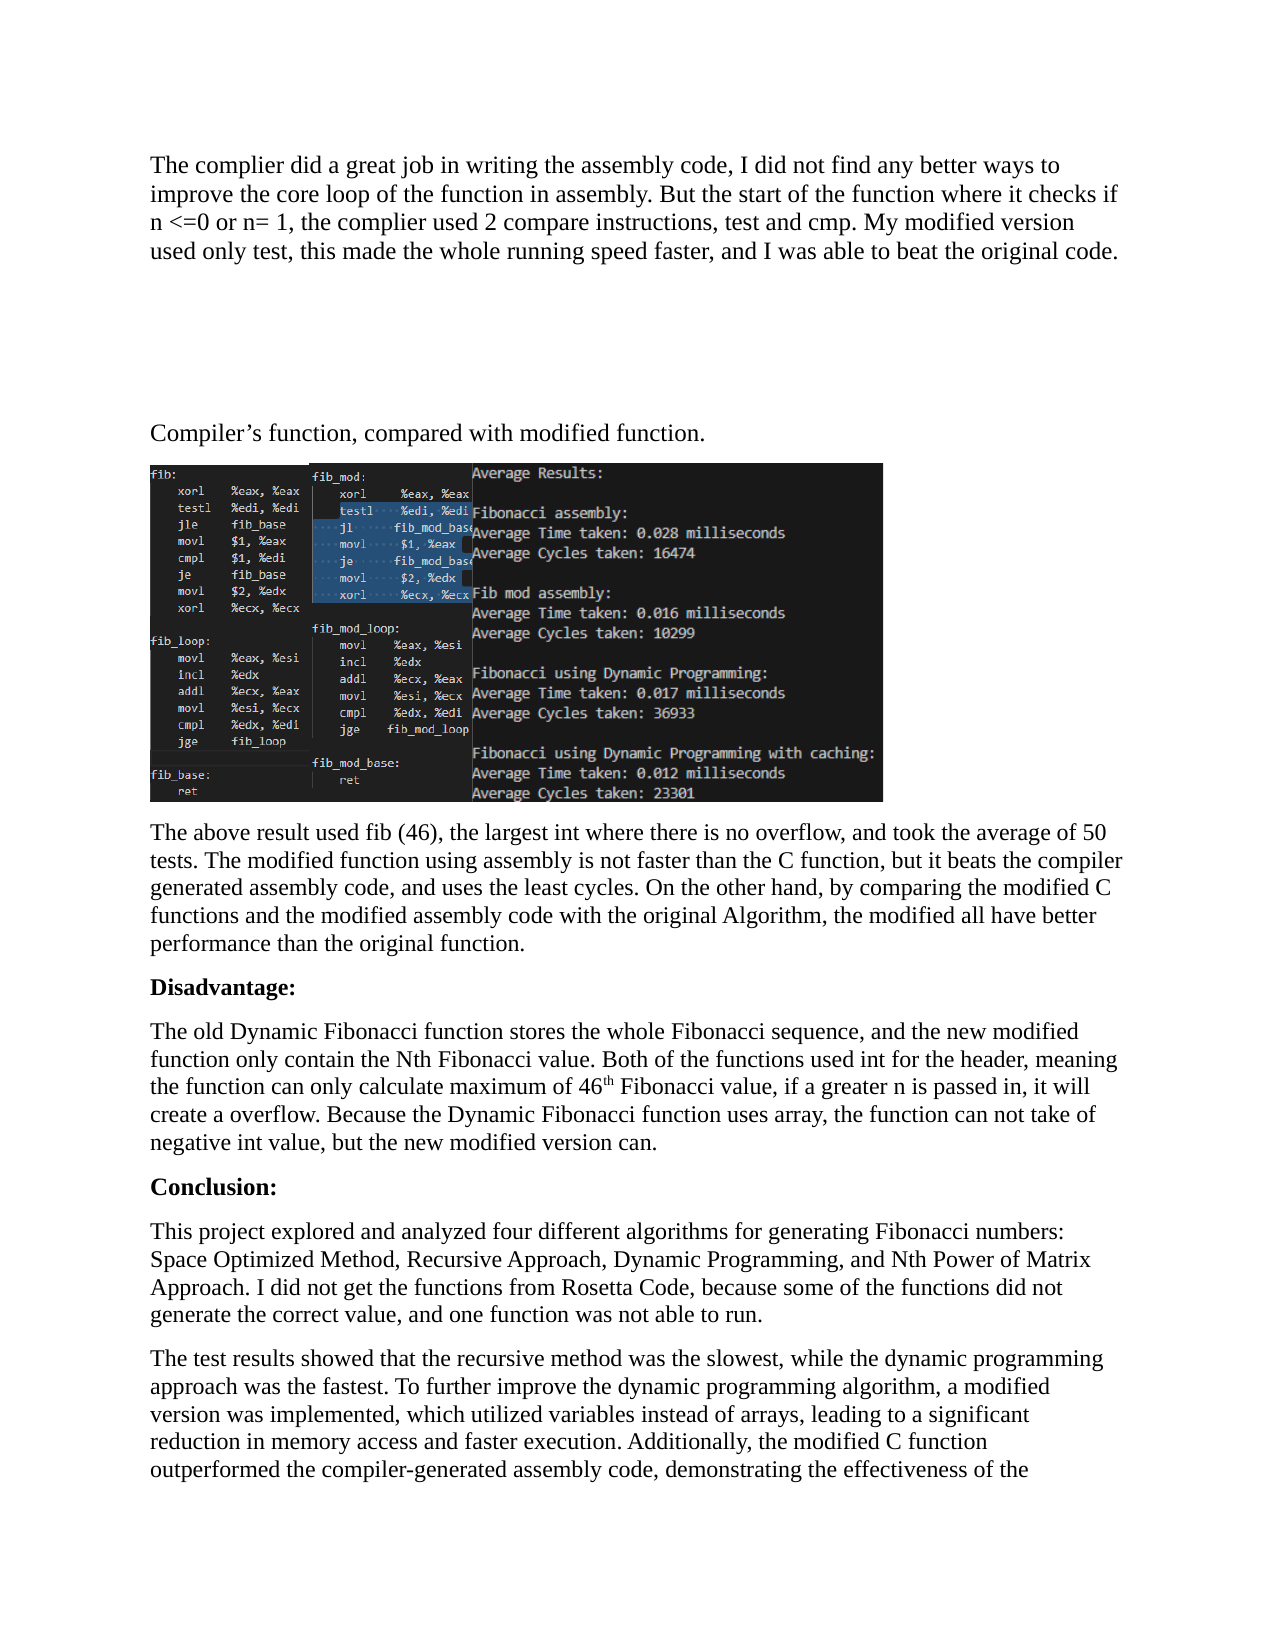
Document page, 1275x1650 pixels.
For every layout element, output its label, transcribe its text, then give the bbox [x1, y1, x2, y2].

text The above result used fib (46), the largest int where there is no overflow, and took the average of 50 tests. The modified function using assembly is not faster than the C function, but it beats the compiler generated assembly code, and uses the least cycles. On the other hand, by comparing the modified C functions and the modified assembly code with the original Algorithm, the modified all have better performance than the original function. [150, 818, 1125, 956]
text This project explored and analyzed four different algorithms for generating Fibonacci numbers: Space Optimized Method, Recursive Approach, Dynamic Programming, and Nth Power of Matrix Approach. I did not get the functions from Rosetta Code, because some of the functions did not generate the correct value, and one function was not able to run. [150, 1217, 1125, 1328]
text The complier did a great job in writing the assembly code, I did not find any better ways to improve the core loop of the function in assembly. But the start of the function where it checks if n <=0 or n= 1, the complier used 2 compare instructions, test and cmp. My modified version used only test, this made the whole running speed faster, and I was able to beat the original code. [150, 150, 1125, 265]
text The old Dynamic Fibonacci function stores the whole Fibonacci sequence, and the new modified function only contain the Nth Fibonacci value. Both of the functions used int for the header, meaning the function can only calculate maximum of 46th Fibonacci value, if a greater n is passed in, it will create a overflow. Because the Dynamic Fibonacci function uses array, the function can not take of negative int value, but the new modified version can. [150, 1017, 1125, 1155]
text Disadvantage: [150, 973, 1125, 1001]
picture [150, 463, 884, 802]
text Conclusion: [150, 1172, 1125, 1201]
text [150, 1344, 1125, 1482]
text Compiler’s function, compared with modified function. [150, 418, 1125, 447]
